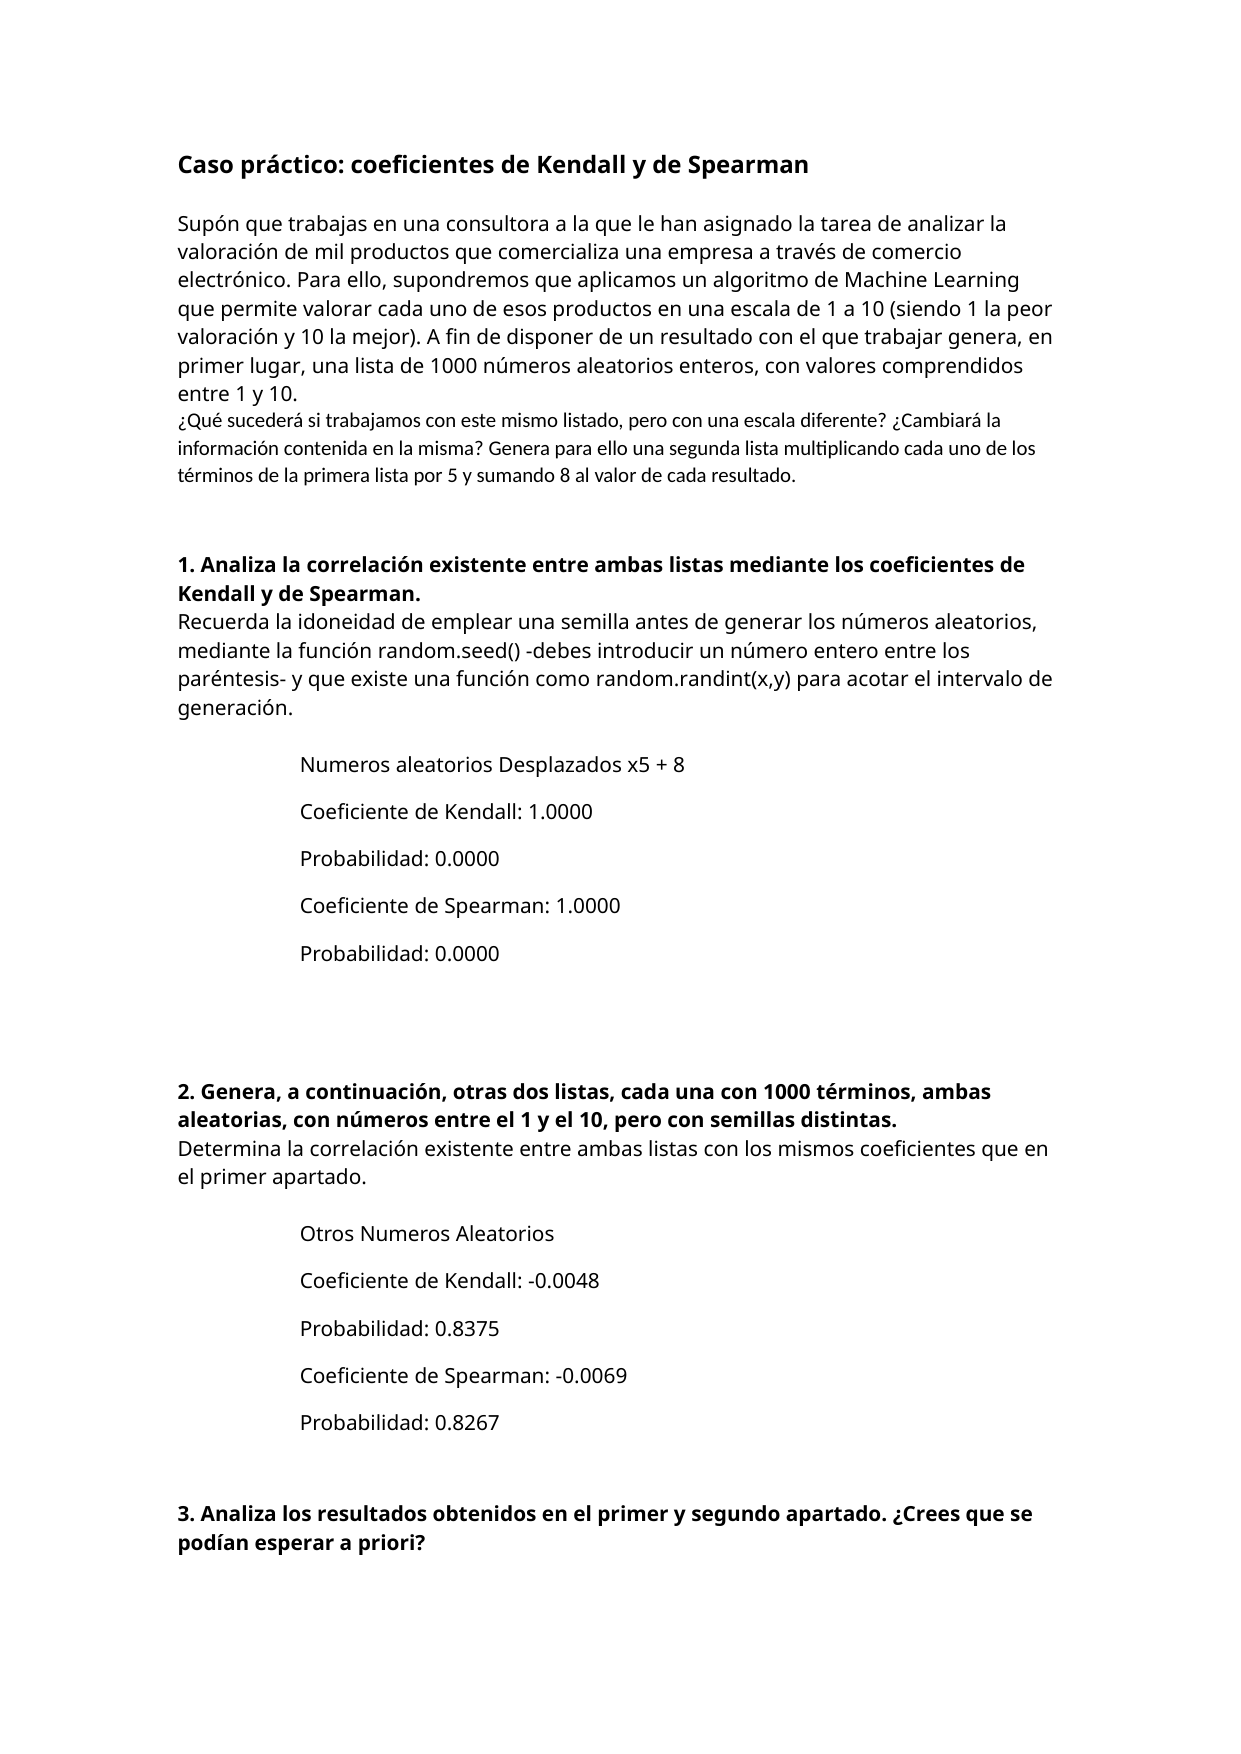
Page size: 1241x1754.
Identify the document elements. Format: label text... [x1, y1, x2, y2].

text 1. Analiza la correlación existente entre ambas listas mediante los coeficientes de Kendall y de Spearman. [177, 551, 1063, 607]
table_header Otros Numeros Aleatorios Coeficiente de Kendall: -0.0048 Probabilidad: 0.8375 Coeficiente de Spearman: -0.0069 Probabilidad: 0.8267 [300, 1219, 1063, 1456]
text Supón que trabajas en una consultora a la que le han asignado la tarea de analizar la valoración de mil productos que comercializa una empresa a través de comercio electrónico. Para ello, supondremos que aplicamos un algoritmo de Machine Learning que permite valorar cada uno de esos productos en una escala de 1 a 10 (siendo 1 la peor valoración y 10 la mejor). A fin de disponer de un resultado con el que trabajar genera, en primer lugar, una lista de 1000 números aleatorios enteros, con valores comprendidos entre 1 y 10. [177, 209, 1063, 408]
text ¿Qué sucederá si trabajamos con este mismo listado, pero con una escala diferente? ¿Cambiará la información contenida en la misma? Genera para ello una segunda lista multiplicando cada uno de los términos de la primera lista por 5 y sumando 8 al valor de cada resultado. [177, 408, 1063, 488]
text Determina la correlación existente entre ambas listas con los mismos coeficientes que en el primer apartado. [177, 1134, 1063, 1191]
text Caso práctico: coeficientes de Kendall y de Spearman [177, 148, 1063, 180]
table_header Numeros aleatorios Desplazados x5 + 8 Coeficiente de Kendall: 1.0000 Probabilidad: 0.0000 Coeficiente de Spearman: 1.0000 Probabilidad: 0.0000 [300, 750, 1063, 986]
text 2. Genera, a continuación, otras dos listas, cada una con 1000 términos, ambas aleatorias, con números entre el 1 y el 10, pero con semillas distintas. [177, 1077, 1063, 1134]
text 3. Analiza los resultados obtenidos en el primer y segundo apartado. ¿Crees que se podían esperar a priori? [177, 1499, 1063, 1556]
text Recuerda la idoneidad de emplear una semilla antes de generar los números aleatorios, mediante la función random.seed() -debes introducir un número entero entre los paréntesis- y que existe una función como random.randint(x,y) para acotar el intervalo de generación. [177, 607, 1063, 721]
